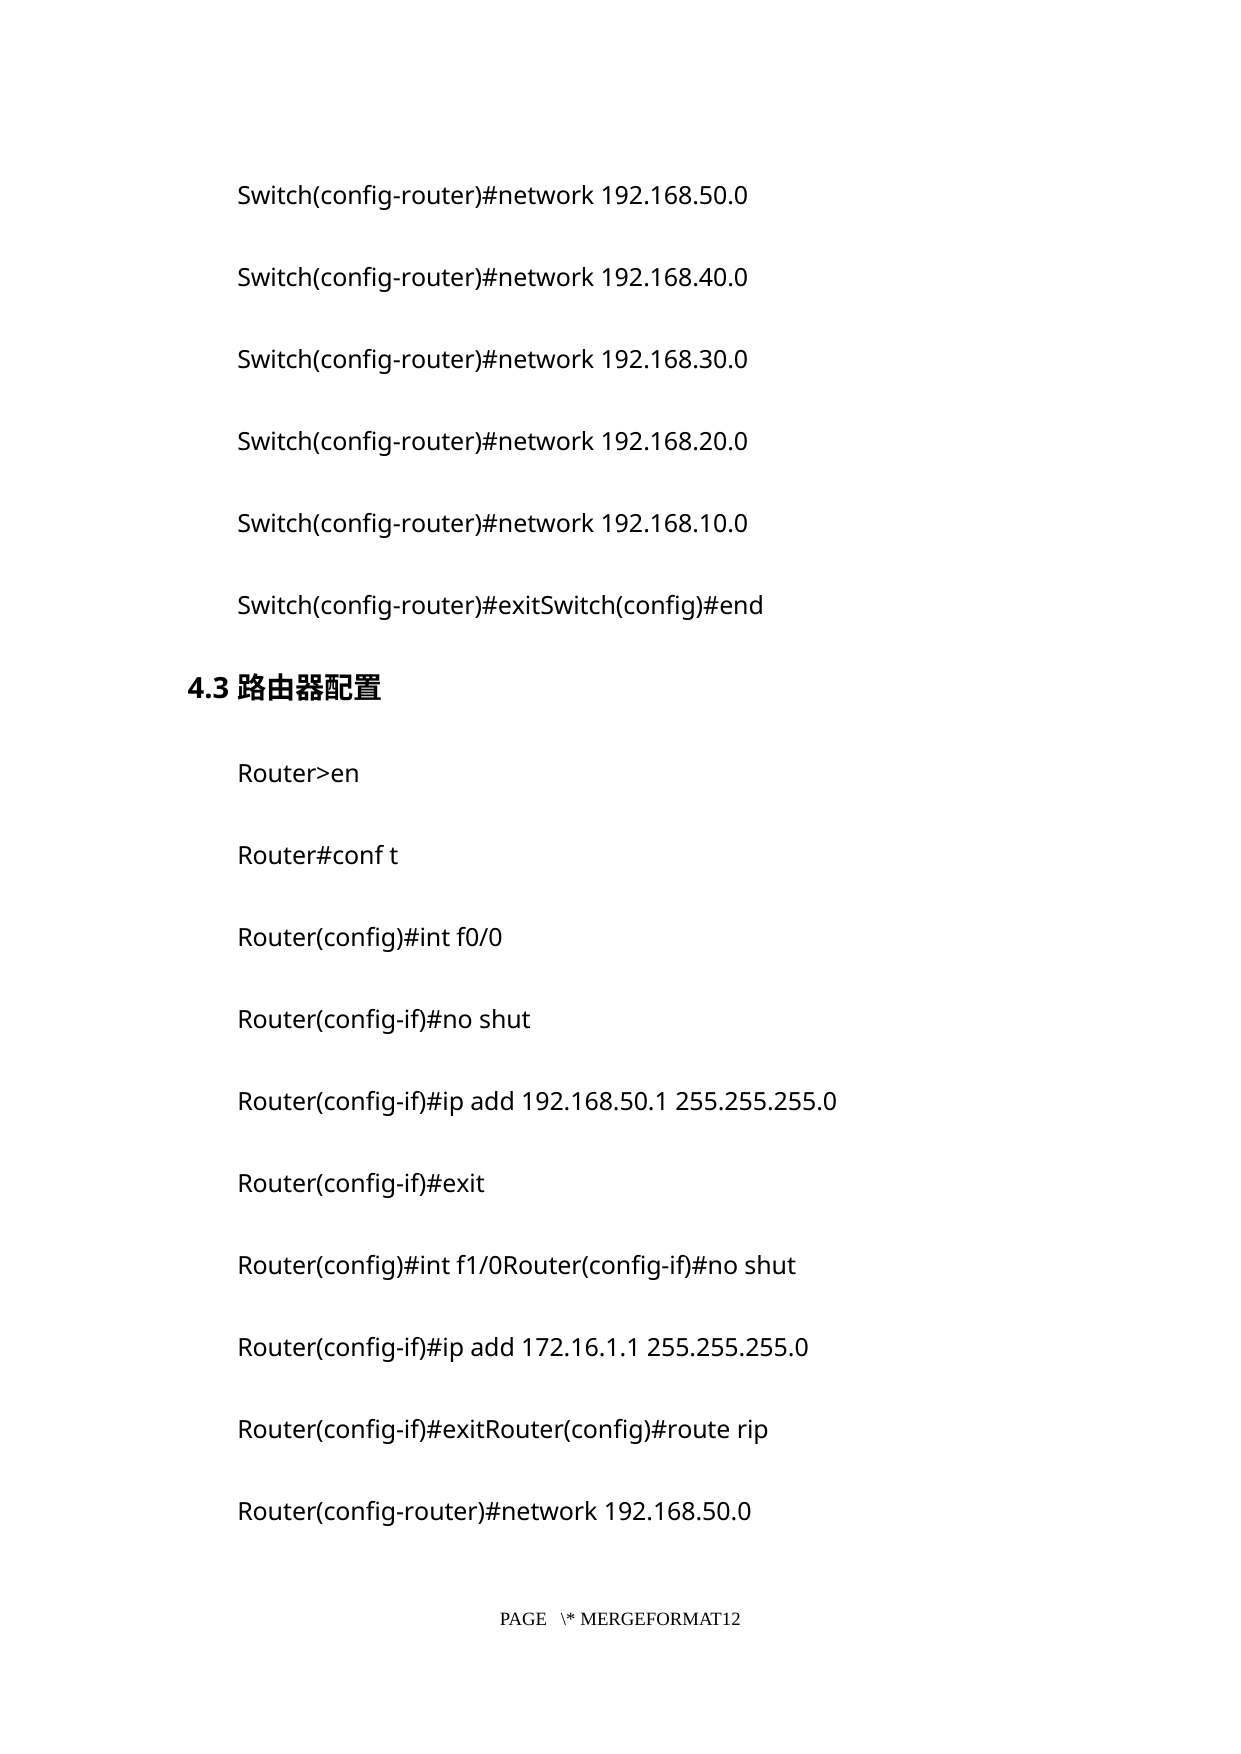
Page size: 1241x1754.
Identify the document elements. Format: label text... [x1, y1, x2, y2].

text Router(config)#int f1/0Router(config-if)#no shut [187, 1232, 1053, 1297]
text Switch(config-router)#exitSwitch(config)#end [187, 572, 1053, 637]
text Router(config)#int f0/0 [187, 904, 1053, 969]
text Router(config-if)#ip add 172.16.1.1 255.255.255.0 [187, 1314, 1053, 1379]
text Switch(config-router)#network 192.168.20.0 [187, 408, 1053, 473]
text Switch(config-router)#network 192.168.40.0 [187, 244, 1053, 309]
text Router(config-router)#network 192.168.50.0 [187, 1478, 1053, 1543]
text Router(config-if)#exit [187, 1150, 1053, 1215]
subtitle 4.3 路由器配置 [187, 654, 1053, 719]
text Switch(config-router)#network 192.168.10.0 [187, 490, 1053, 555]
text Router#conf t [187, 822, 1053, 887]
text Router>en [187, 740, 1053, 805]
text Router(config-if)#ip add 192.168.50.1 255.255.255.0 [187, 1068, 1053, 1133]
text Switch(config-router)#network 192.168.50.0 [187, 162, 1053, 227]
text Router(config-if)#exitRouter(config)#route rip [187, 1396, 1053, 1461]
text Router(config-if)#no shut [187, 986, 1053, 1051]
text Switch(config-router)#network 192.168.30.0 [187, 326, 1053, 391]
